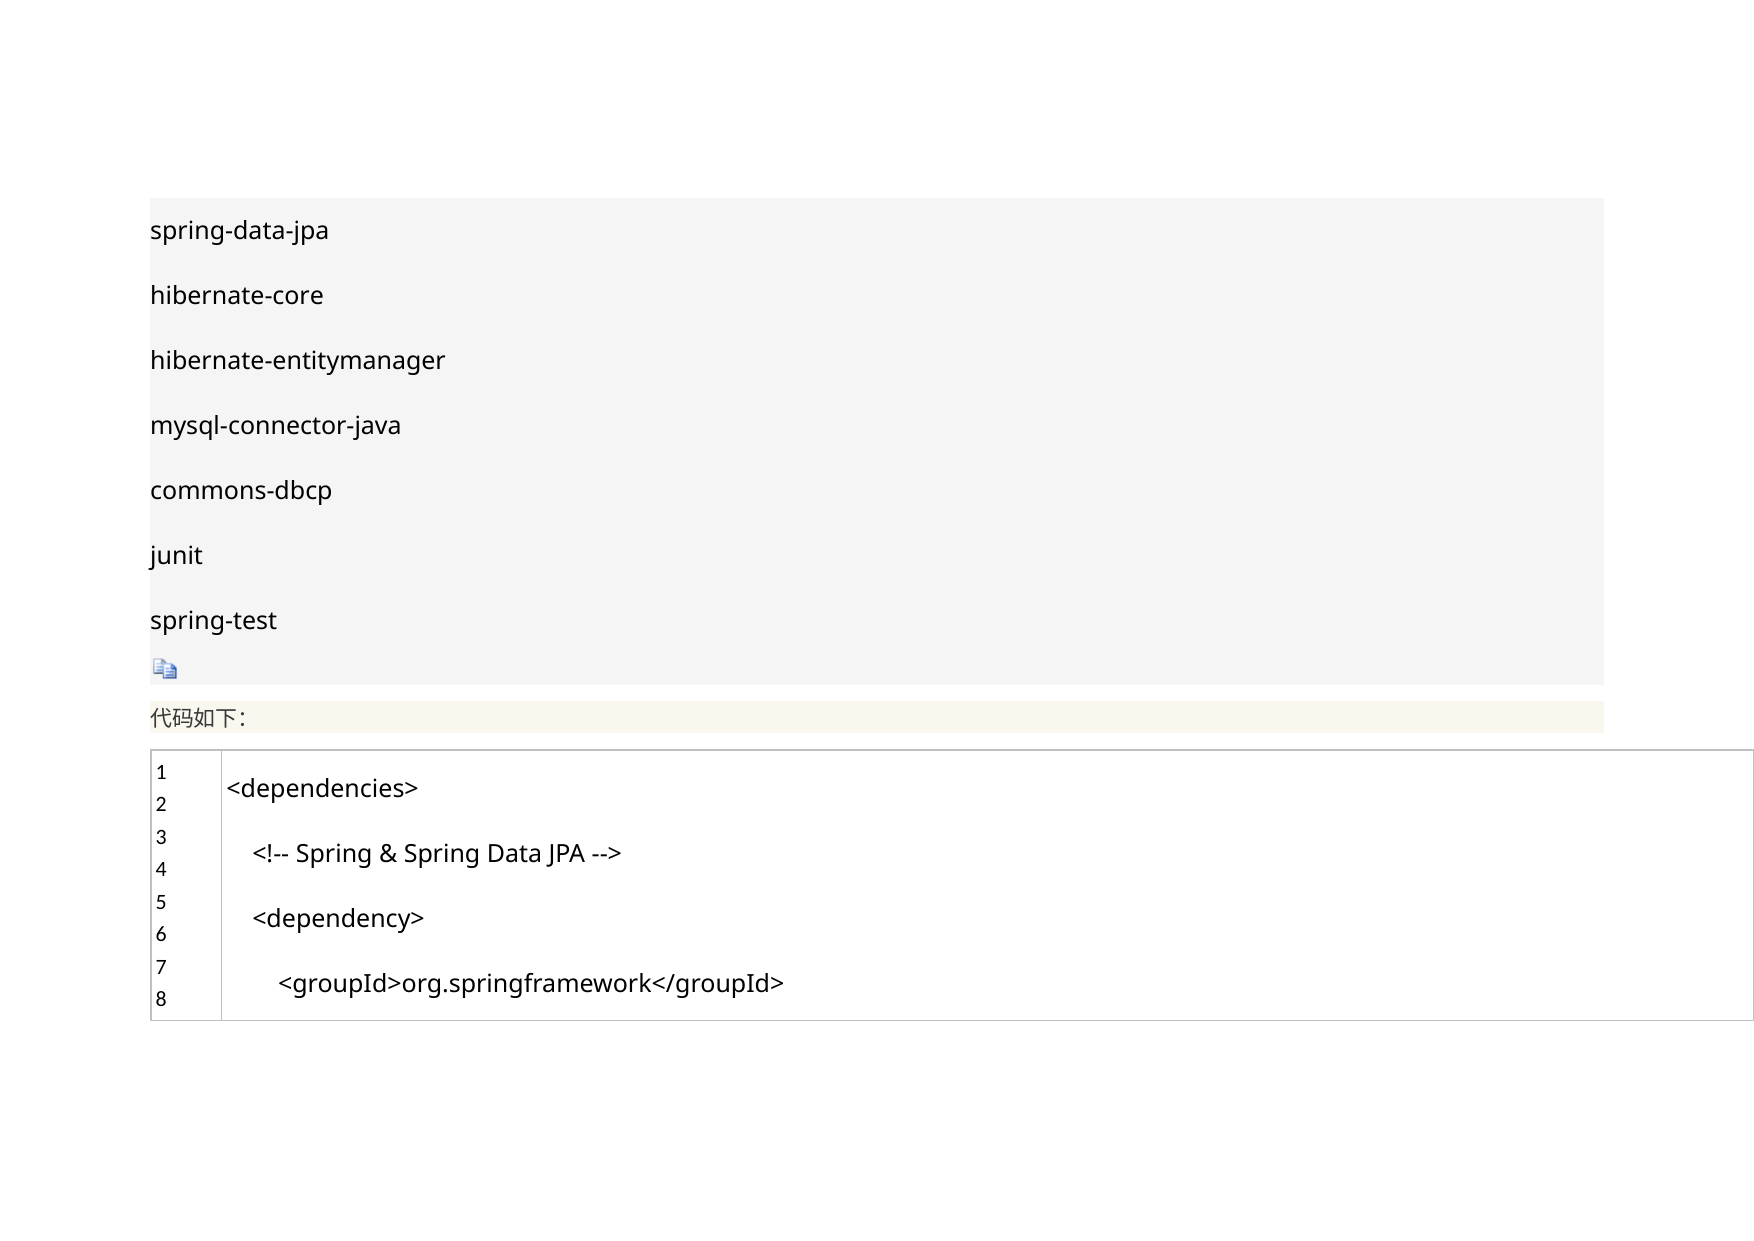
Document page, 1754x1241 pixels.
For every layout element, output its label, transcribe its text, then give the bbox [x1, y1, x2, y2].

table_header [152, 751, 221, 1020]
text 代码如下： [150, 701, 1604, 733]
text spring-test [150, 588, 1604, 653]
picture [150, 652, 182, 684]
text hibernate-entitymanager [150, 328, 1604, 393]
text hibernate-core [150, 263, 1604, 328]
text spring-data-jpa [150, 198, 1604, 263]
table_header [222, 751, 1753, 1020]
text junit [150, 523, 1604, 588]
text mysql-connector-java [150, 393, 1604, 458]
text commons-dbcp [150, 458, 1604, 523]
